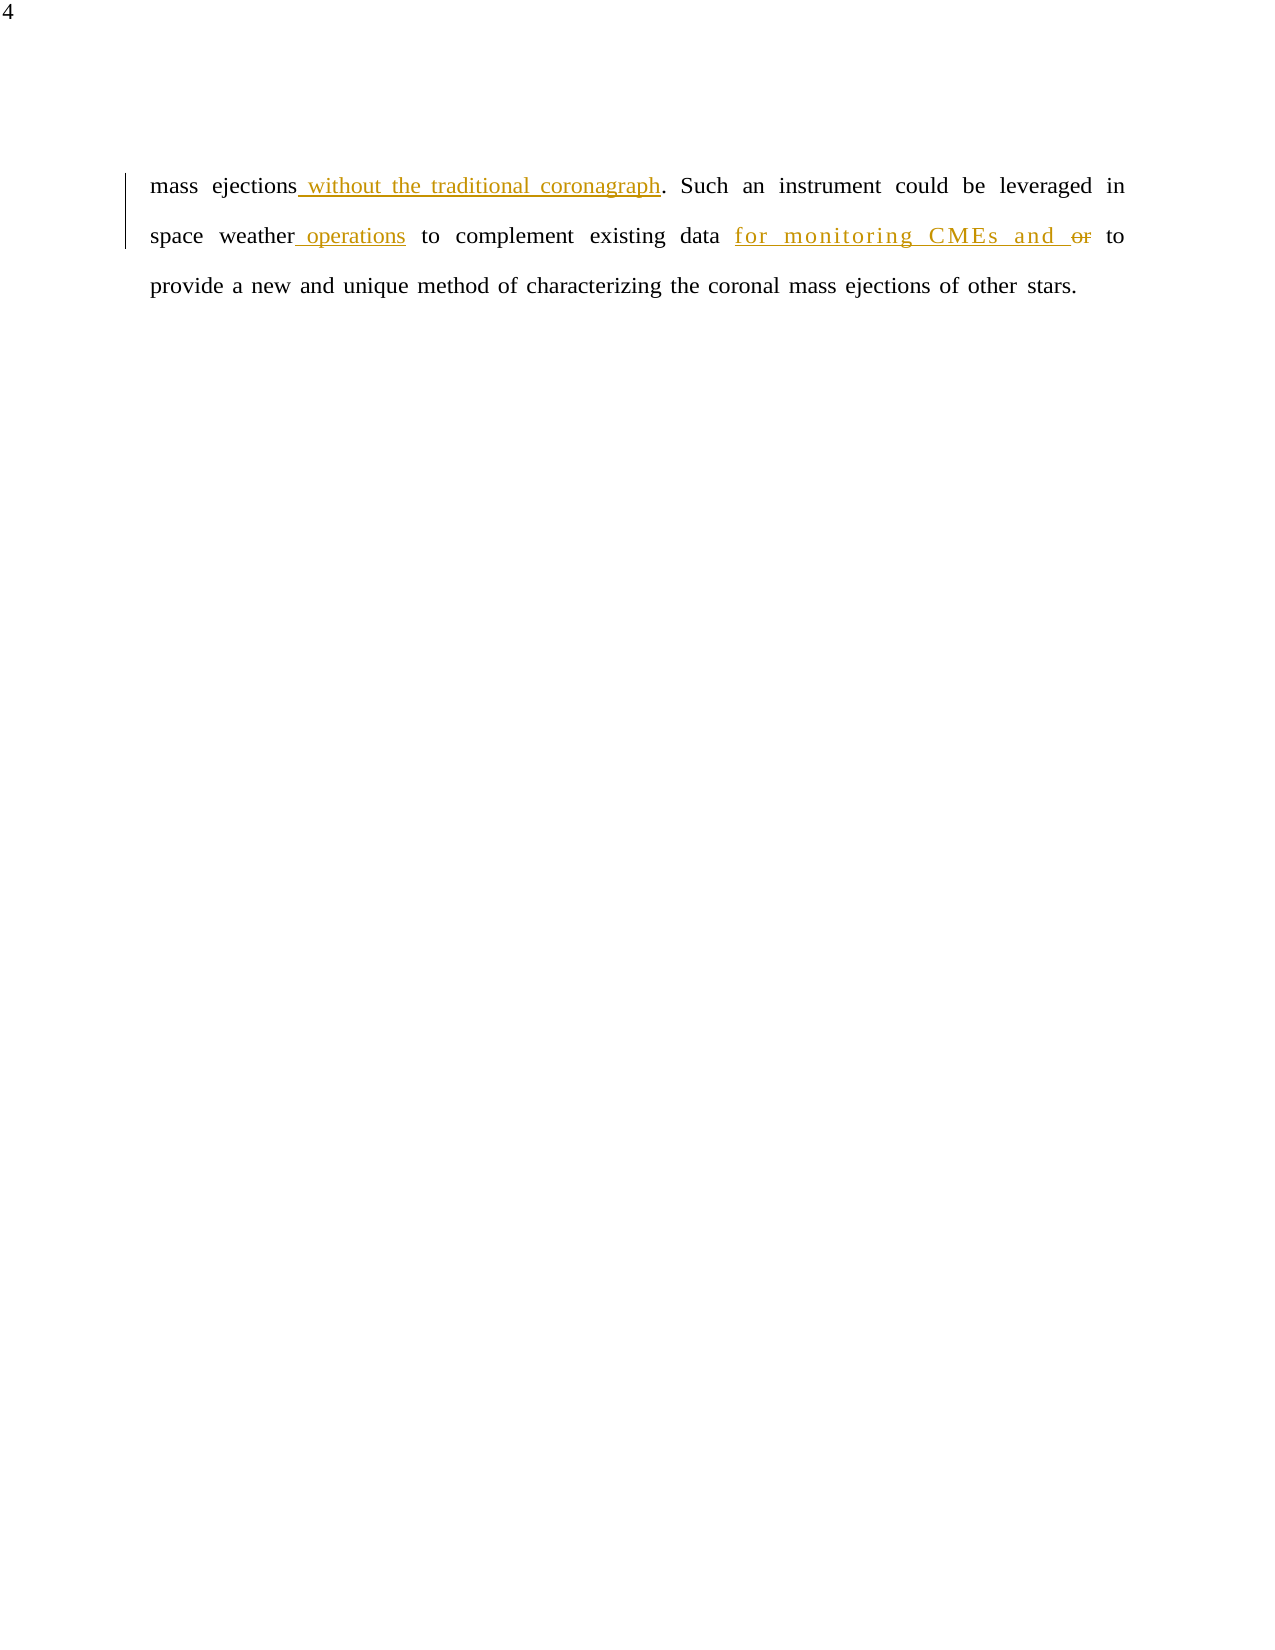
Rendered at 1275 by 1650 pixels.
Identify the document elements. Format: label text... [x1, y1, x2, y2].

text mass ejections. Such an instrument could be leveraged in space weather to complement existing data to provide a new and unique method of characterizing the coronal mass ejections of other stars. [150, 172, 1125, 298]
